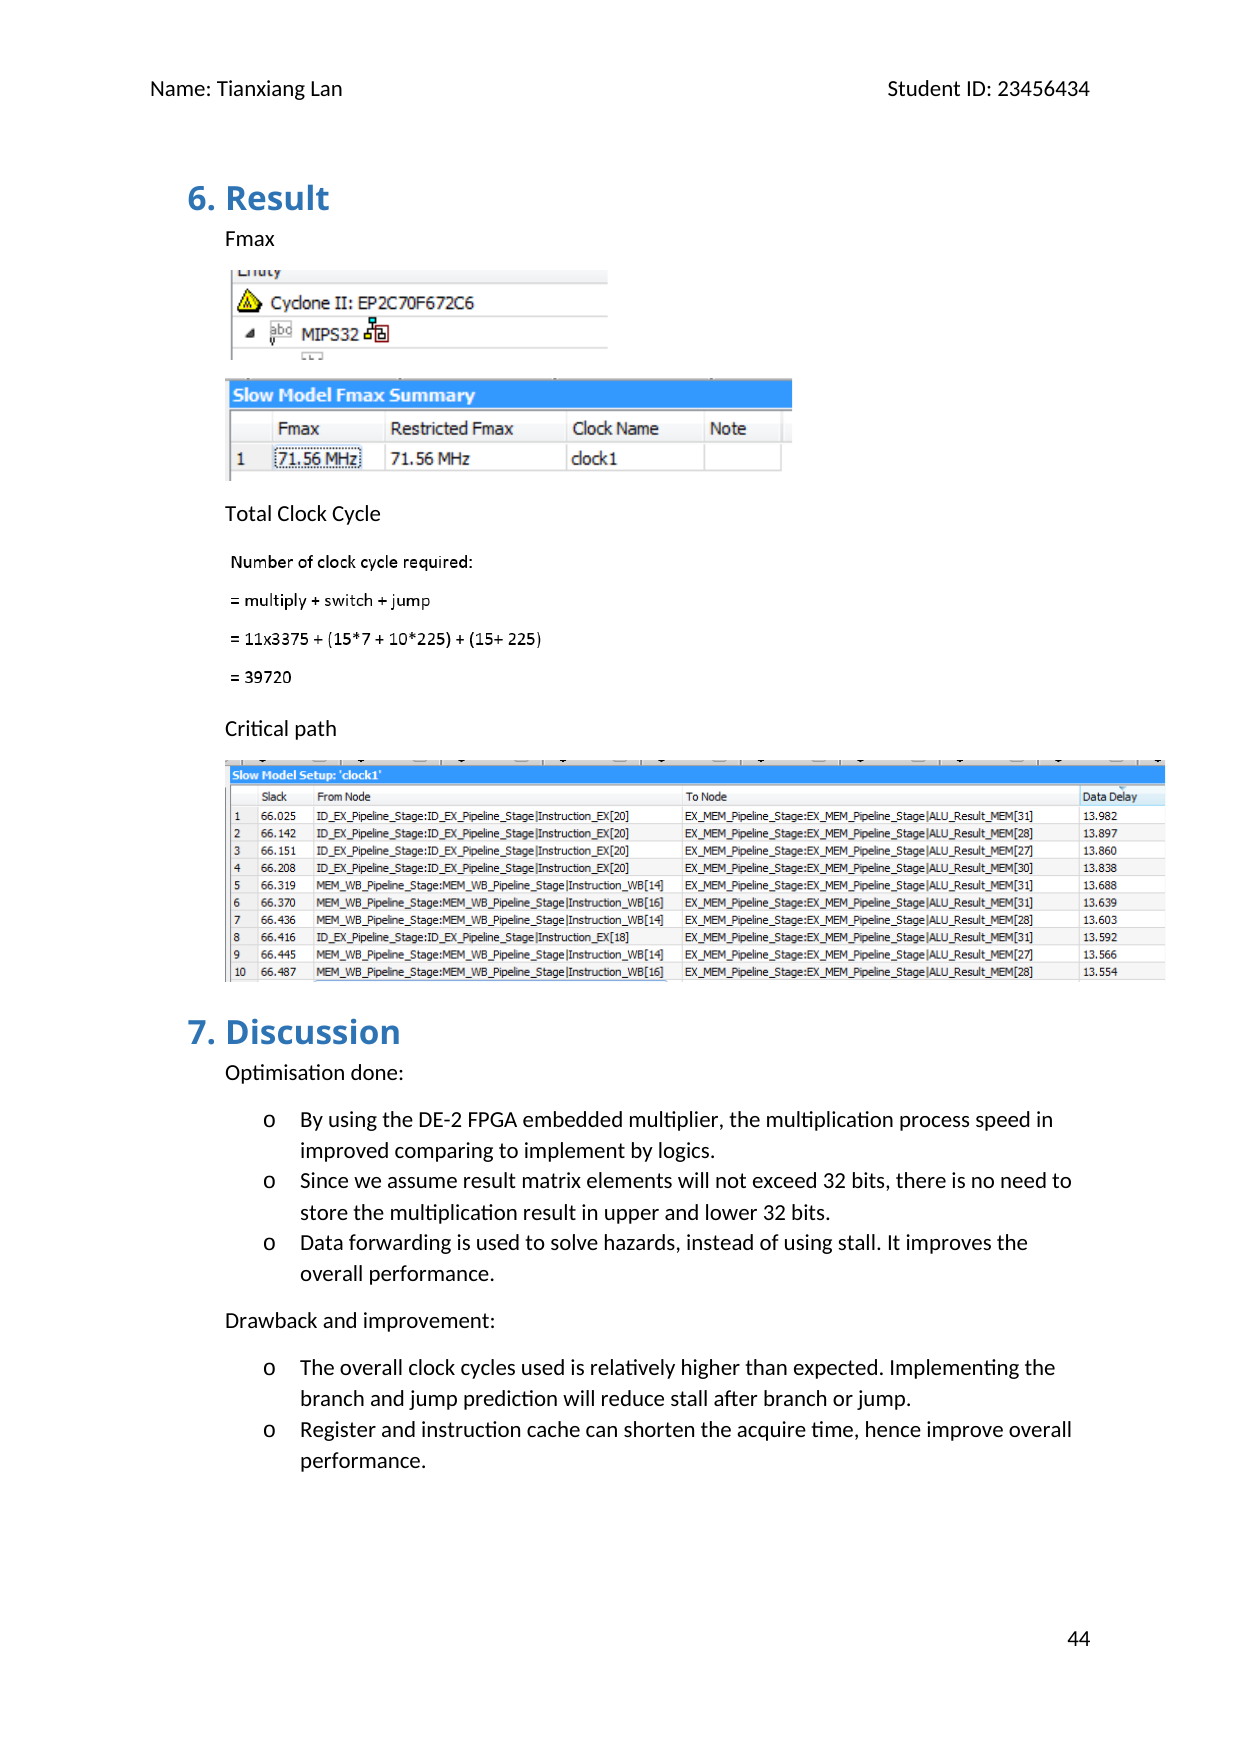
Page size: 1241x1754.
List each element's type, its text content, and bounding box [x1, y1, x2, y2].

list By using the DE-2 FPGA embedded multiplier, the multiplication process speed in improved comparing to implement by logics. [262, 1105, 1090, 1164]
subtitle Discussion [187, 1009, 1090, 1054]
picture [225, 546, 556, 695]
text Fmax [225, 224, 1090, 252]
list Data forwarding is used to solve hazards, instead of using stall. It improves the overall performance. [262, 1228, 1090, 1287]
list Register and instruction cache can shorten the acquire time, hence improve overall performance. [262, 1415, 1090, 1474]
list The overall clock cycles used is relatively higher than expected. Implementing the branch and jump prediction will reduce stall after branch or jump. [262, 1353, 1090, 1412]
picture [225, 270, 608, 360]
list Since we assume result matrix elements will not exceed 32 bits, there is no need to store the multiplication result in upper and lower 32 bits. [262, 1166, 1090, 1226]
picture [225, 760, 1166, 982]
subtitle Result [187, 175, 1090, 220]
text Optimisation done: [225, 1058, 1090, 1086]
text Critical path [225, 714, 1090, 742]
text Total Clock Cycle [225, 499, 1090, 527]
picture [225, 378, 793, 481]
text Drawback and improvement: [225, 1306, 1090, 1334]
